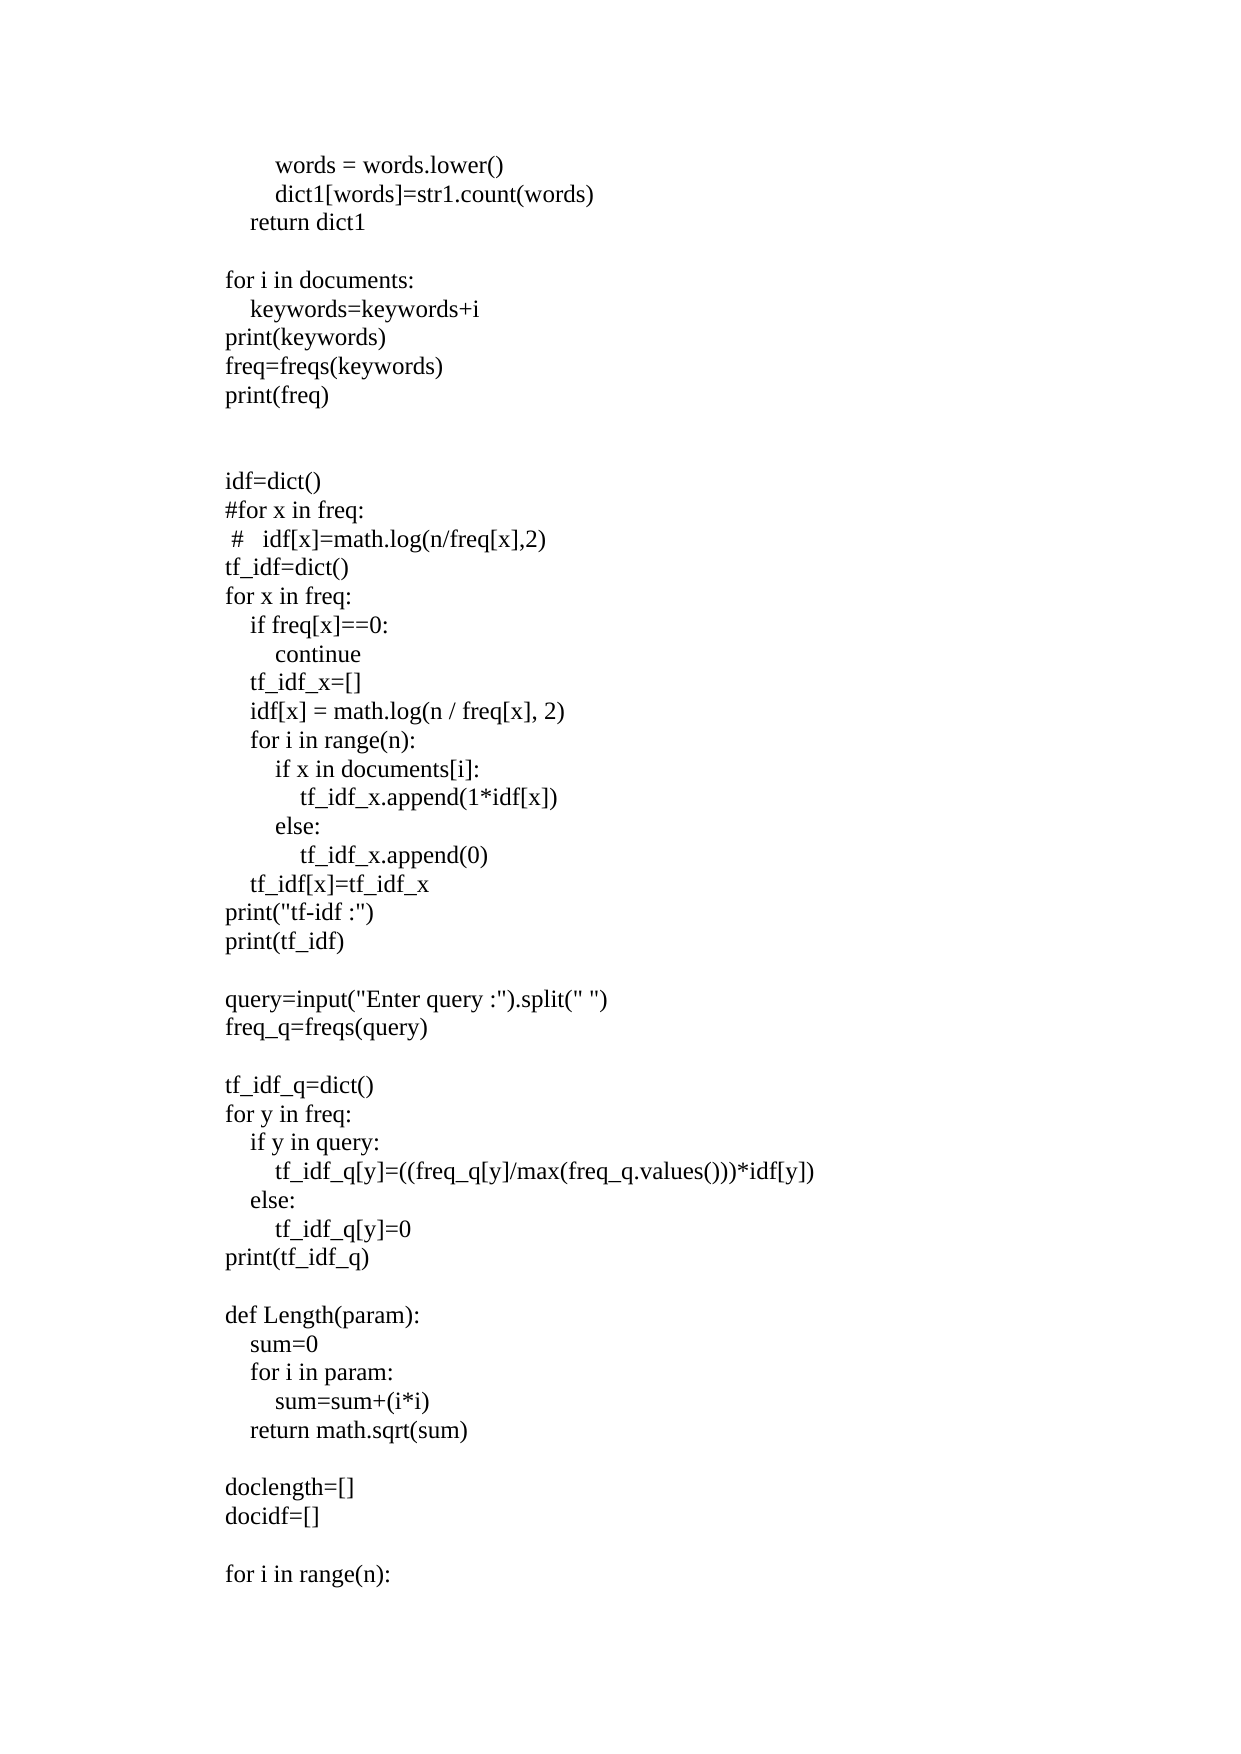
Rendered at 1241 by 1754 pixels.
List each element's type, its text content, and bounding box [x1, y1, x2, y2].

text if x in documents[i]: [225, 754, 1090, 782]
text freq=freqs(keywords) [225, 351, 1090, 380]
text for i in range(n): [225, 1559, 1090, 1587]
text print(tf_idf_q) [225, 1242, 1090, 1271]
text continue [225, 639, 1090, 667]
text doclength=[] [225, 1472, 1090, 1501]
text print(keywords) [225, 322, 1090, 351]
text def Length(param): [225, 1300, 1090, 1329]
text keywords=keywords+i [225, 294, 1090, 322]
text tf_idf_x.append(1*idf[x]) [225, 782, 1090, 811]
text words = words.lower() [225, 150, 1090, 179]
text for x in freq: [225, 581, 1090, 610]
text query=input("Enter query :").split(" ") [225, 984, 1090, 1012]
text print("tf-idf :") [225, 897, 1090, 926]
text if freq[x]==0: [225, 610, 1090, 639]
text else: [225, 1185, 1090, 1214]
text return math.sqrt(sum) [225, 1415, 1090, 1444]
text tf_idf[x]=tf_idf_x [225, 869, 1090, 897]
text tf_idf_q=dict() [225, 1070, 1090, 1099]
text tf_idf=dict() [225, 552, 1090, 581]
text dict1[words]=str1.count(words) [225, 179, 1090, 207]
text for i in param: [225, 1357, 1090, 1386]
text else: [225, 811, 1090, 840]
text tf_idf_q[y]=0 [225, 1214, 1090, 1242]
text return dict1 [225, 207, 1090, 236]
text tf_idf_x=[] [225, 667, 1090, 696]
text print(freq) [225, 380, 1090, 409]
text sum=sum+(i*i) [225, 1386, 1090, 1415]
text for i in documents: [225, 265, 1090, 294]
text #for x in freq: [225, 495, 1090, 524]
text for y in freq: [225, 1099, 1090, 1127]
text # idf[x]=math.log(n/freq[x],2) [225, 524, 1090, 552]
text freq_q=freqs(query) [225, 1012, 1090, 1041]
text docidf=[] [225, 1501, 1090, 1530]
text for i in range(n): [225, 725, 1090, 754]
text sum=0 [225, 1329, 1090, 1357]
text tf_idf_q[y]=((freq_q[y]/max(freq_q.values()))*idf[y]) [225, 1156, 1090, 1185]
text idf[x] = math.log(n / freq[x], 2) [225, 696, 1090, 725]
text print(tf_idf) [225, 926, 1090, 955]
text if y in query: [225, 1127, 1090, 1156]
text idf=dict() [225, 466, 1090, 495]
text tf_idf_x.append(0) [225, 840, 1090, 869]
